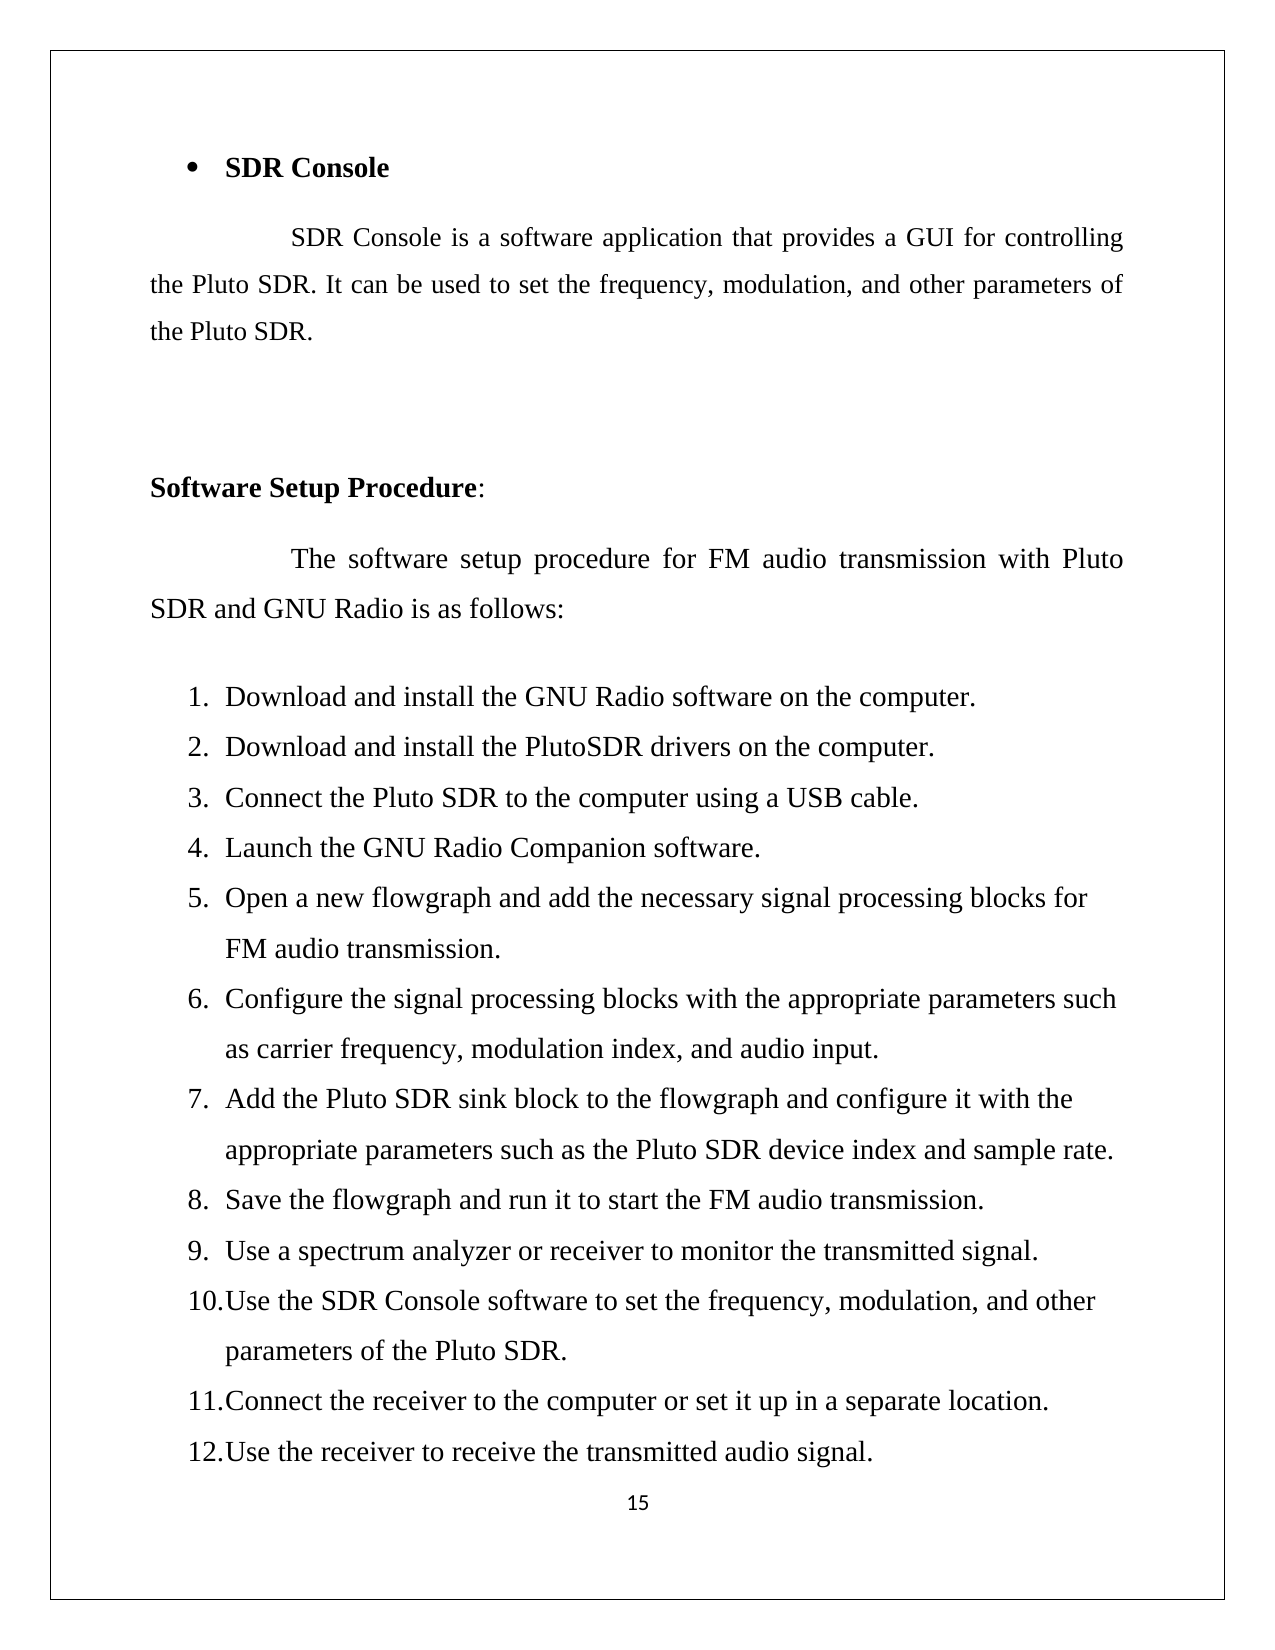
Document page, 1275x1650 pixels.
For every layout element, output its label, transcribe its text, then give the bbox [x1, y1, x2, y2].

text The software setup procedure for FM audio transmission with Pluto SDR and GNU Radio is as follows: [150, 541, 1125, 625]
list Connect the receiver to the computer or set it up in a separate location. [187, 1383, 1125, 1417]
list Configure the signal processing blocks with the appropriate parameters such as carrier frequency, modulation index, and audio input. [187, 981, 1125, 1065]
list Use the receiver to receive the transmitted audio signal. [187, 1434, 1125, 1467]
list Launch the GNU Radio Companion software. [187, 830, 1125, 864]
list Download and install the GNU Radio software on the computer. [187, 679, 1125, 713]
list Add the Pluto SDR sink block to the flowgraph and configure it with the appropriate parameters such as the Pluto SDR device index and sample rate. [187, 1082, 1125, 1166]
list Open a new flowgraph and add the necessary signal processing blocks for FM audio transmission. [187, 880, 1125, 964]
list Use a spectrum analyzer or receiver to monitor the transmitted signal. [187, 1233, 1125, 1266]
list Use the SDR Console software to set the frequency, modulation, and other parameters of the Pluto SDR. [187, 1283, 1125, 1367]
list Connect the Pluto SDR to the computer using a USB cable. [187, 780, 1125, 813]
text Software Setup Procedure: [150, 470, 1125, 503]
list SDR Console [187, 150, 1125, 184]
list Save the flowgraph and run it to start the FM audio transmission. [187, 1182, 1125, 1216]
list Download and install the PlutoSDR drivers on the computer. [187, 729, 1125, 763]
text SDR Console is a software application that provides a GUI for controlling the Pluto SDR. It can be used to set the frequency, modulation, and other parameters of the Pluto SDR. [150, 221, 1125, 346]
